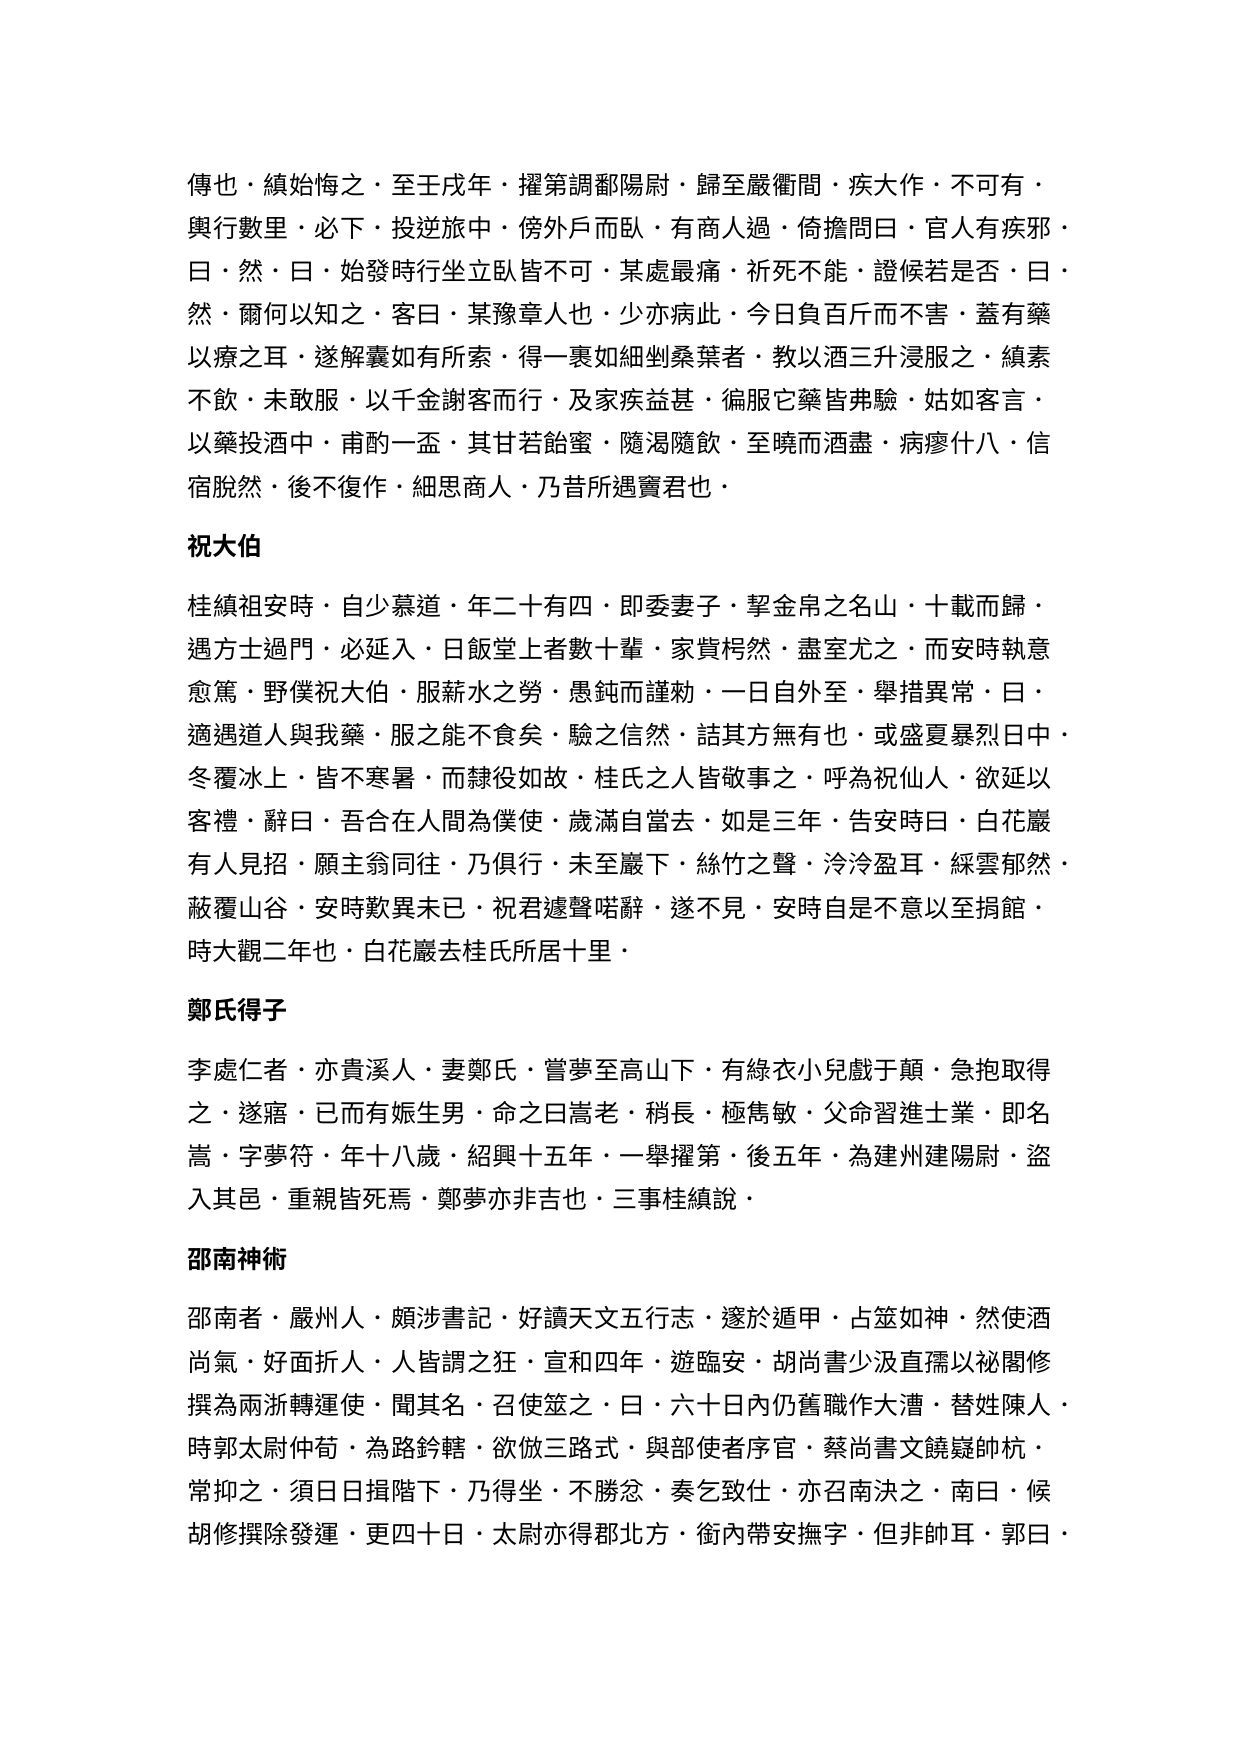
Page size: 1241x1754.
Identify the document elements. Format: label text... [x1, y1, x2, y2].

text 李處仁者．亦貴溪人．妻鄭氏．嘗夢至高山下．有綠衣小兒戲于顛．急抱取得之．遂寤．已而有娠生男．命之曰嵩老．稍長．極雋敏．父命習進士業．即名嵩．字夢符．年十八歲．紹興十五年．一舉擢第．後五年．為建州建陽尉．盜入其邑．重親皆死焉．鄭夢亦非吉也．三事桂縝說． [187, 1050, 1053, 1217]
text 鄭氏得子 [187, 990, 1053, 1028]
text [187, 1298, 1053, 1551]
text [187, 164, 1053, 504]
text 邵南神術 [187, 1239, 1053, 1276]
text 祝大伯 [187, 526, 1053, 563]
text 桂縝祖安時．自少慕道．年二十有四．即委妻子．挈金帛之名山．十載而歸．遇方士過門．必延入．日飯堂上者數十輩．家貲枵然．盡室尤之．而安時執意愈篤．野僕祝大伯．服薪水之勞．愚鈍而謹勑．一日自外至．舉措異常．曰．適遇道人與我藥．服之能不食矣．驗之信然．詰其方無有也．或盛夏暴烈日中．冬覆冰上．皆不寒暑．而隸役如故．桂氏之人皆敬事之．呼為祝仙人．欲延以客禮．辭曰．吾合在人間為僕使．歲滿自當去．如是三年．告安時曰．白花巖有人見招．願主翁同往．乃俱行．未至巖下．絲竹之聲．泠泠盈耳．綵雲郁然．蔽覆山谷．安時歎異未已．祝君遽聲喏辭．遂不見．安時自是不意以至捐館．時大觀二年也．白花巖去桂氏所居十里． [187, 586, 1053, 968]
